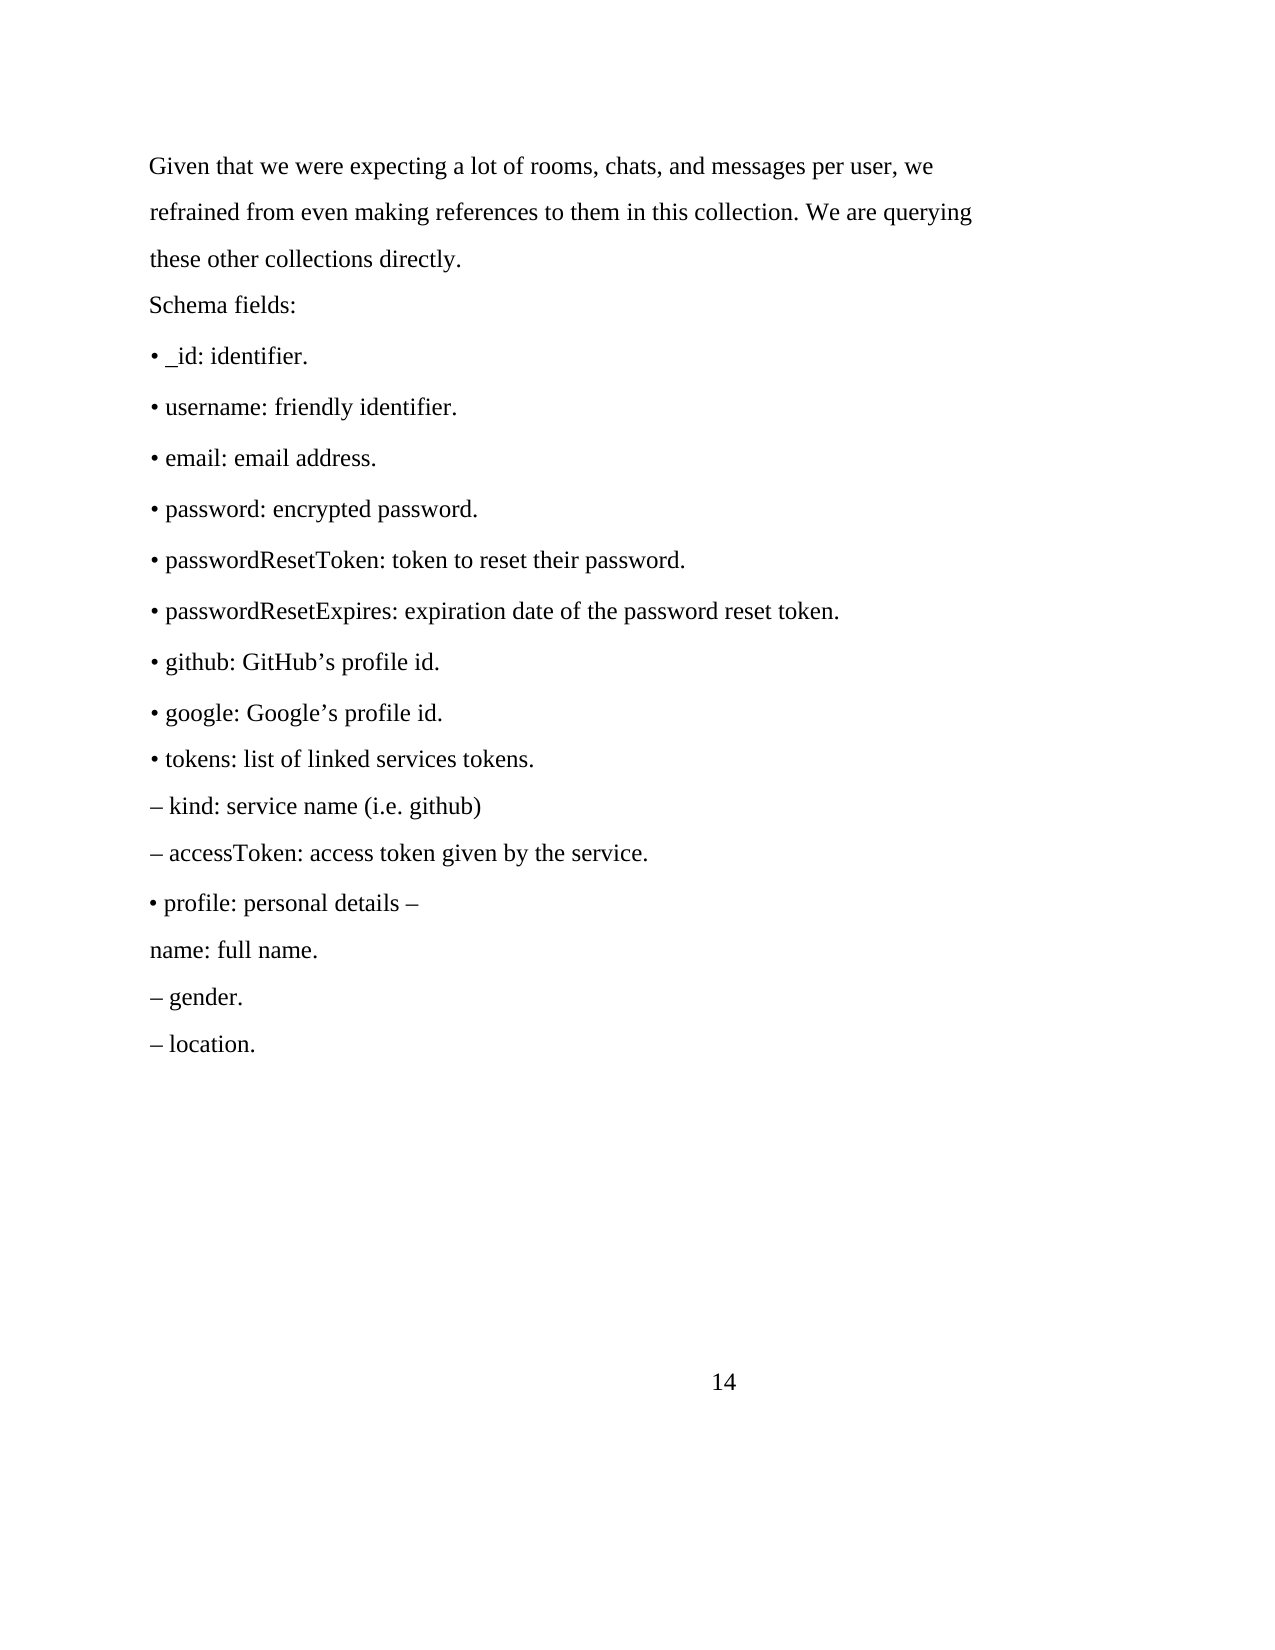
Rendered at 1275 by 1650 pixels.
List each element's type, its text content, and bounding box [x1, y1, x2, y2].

list passwordResetExpires: expiration date of the password reset token. [150, 596, 999, 624]
list email: email address. [150, 443, 999, 472]
text Schema fields: [148, 290, 999, 319]
text 14 [148, 1367, 1269, 1396]
list location. [150, 1029, 999, 1058]
list gender. [150, 982, 999, 1011]
list kind: service name (i.e. github) [150, 791, 999, 820]
text Given that we were expecting a lot of rooms, chats, and messages per user, we refrained from even making references to them in this collection. We are querying these other collections directly. [148, 151, 999, 272]
list passwordResetToken: token to reset their password. [150, 545, 999, 573]
list username: friendly identifier. [150, 392, 999, 421]
list password: encrypted password. [150, 494, 999, 523]
list tokens: list of linked services tokens. [150, 744, 999, 773]
list github: GitHub’s profile id. [150, 647, 999, 675]
list google: Google’s profile id. [150, 698, 999, 726]
text • profile: personal details – name: full name. [148, 888, 420, 964]
list accessToken: access token given by the service. [150, 838, 999, 866]
list _id: identifier. [150, 341, 999, 370]
